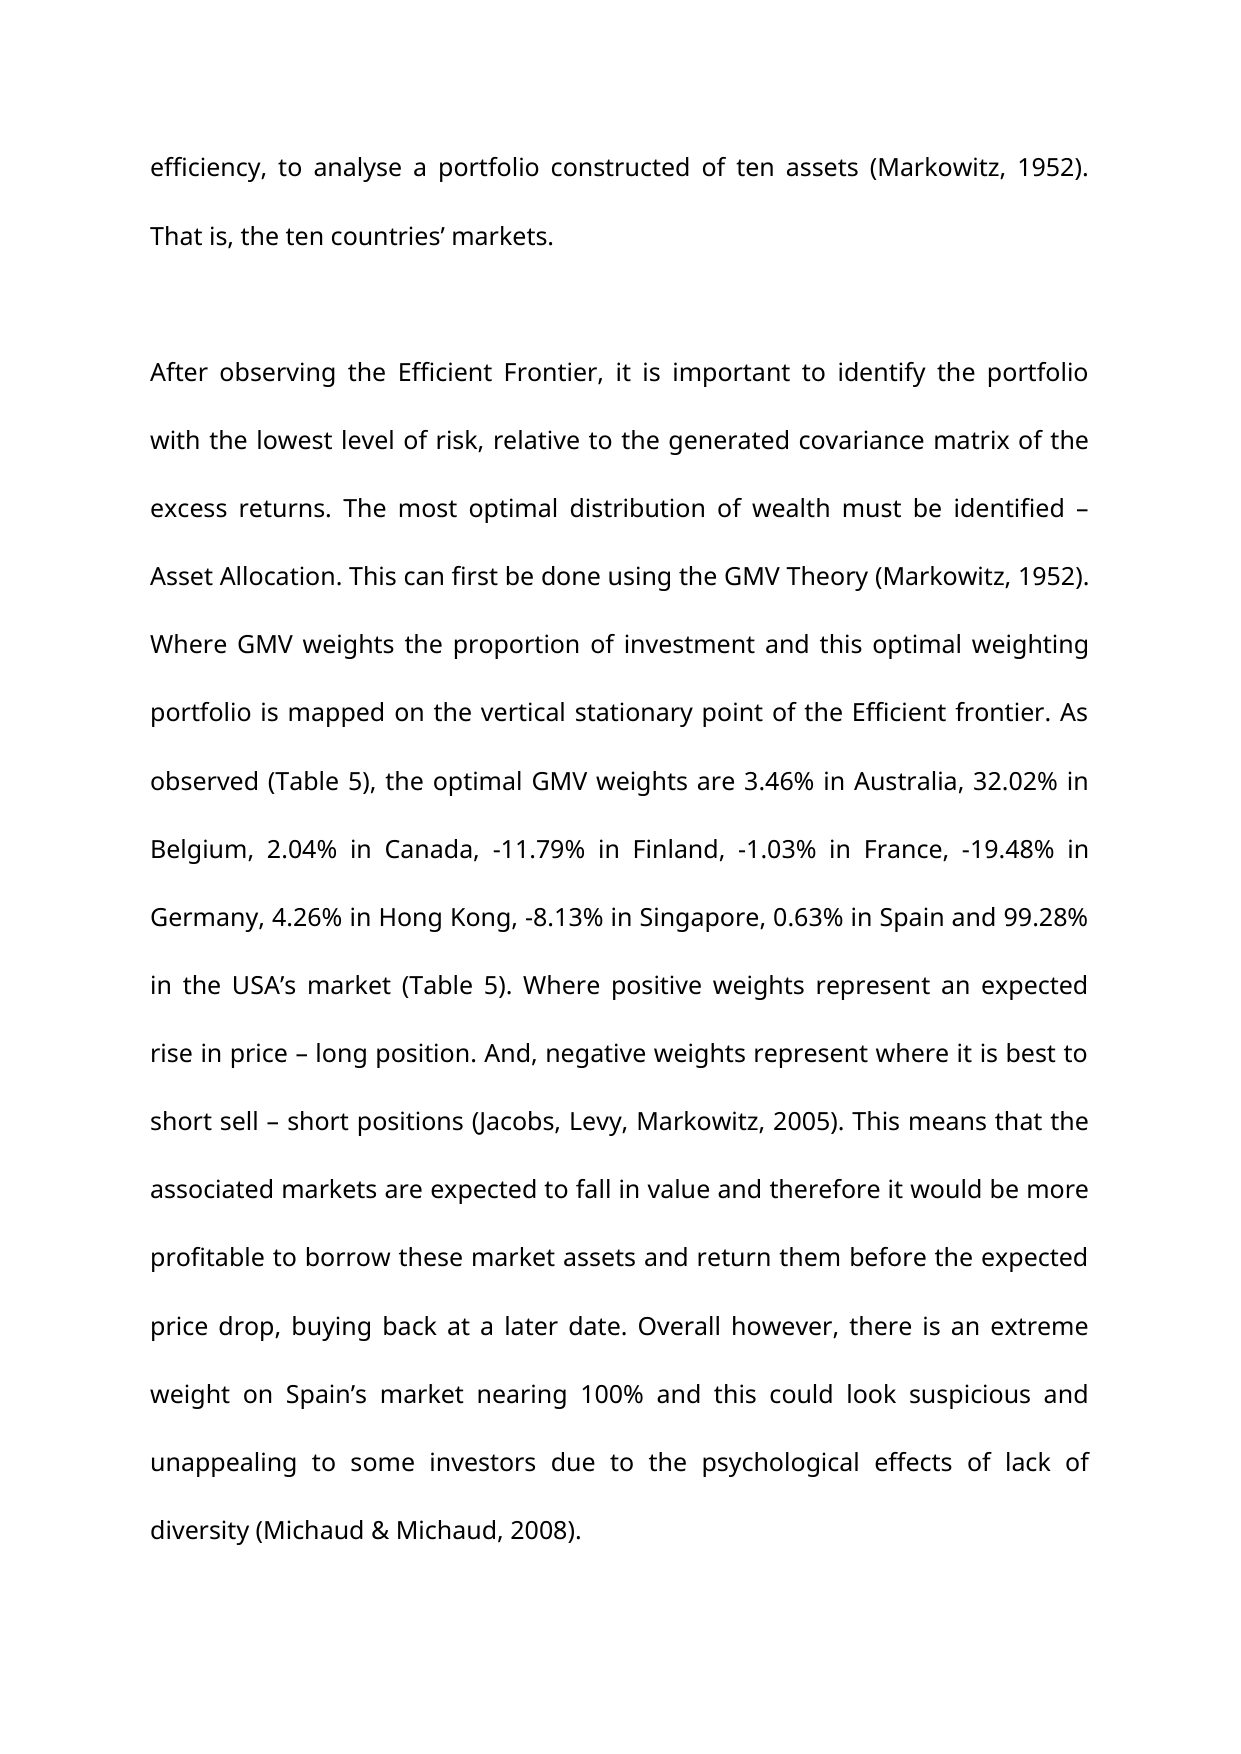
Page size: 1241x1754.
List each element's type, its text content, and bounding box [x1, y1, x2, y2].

text After observing the Efficient Frontier, it is important to identify the portfolio with the lowest level of risk, relative to the generated covariance matrix of the excess returns. The most optimal distribution of wealth must be identified – Asset Allocation. This can first be done using the GMV Theory (Markowitz, 1952). Where GMV weights the proportion of investment and this optimal weighting portfolio is mapped on the vertical stationary point of the Efficient frontier. As observed (Table 5), the optimal GMV weights are 3.46% in Australia, 32.02% in Belgium, 2.04% in Canada, -11.79% in Finland, -1.03% in France, -19.48% in Germany, 4.26% in Hong Kong, -8.13% in Singapore, 0.63% in Spain and 99.28% in the USA’s market (Table 5). Where positive weights represent an expected rise in price – long position. And, negative weights represent where it is best to short sell – short positions (Jacobs, Levy, Markowitz, 2005). This means that the associated markets are expected to fall in value and therefore it would be more profitable to borrow these market assets and return them before the expected price drop, buying back at a later date. Overall however, there is an extreme weight on Spain’s market nearing 100% and this could look suspicious and unappealing to some investors due to the psychological effects of lack of diversity (Michaud & Michaud, 2008). [150, 354, 1090, 1547]
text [150, 150, 1090, 252]
